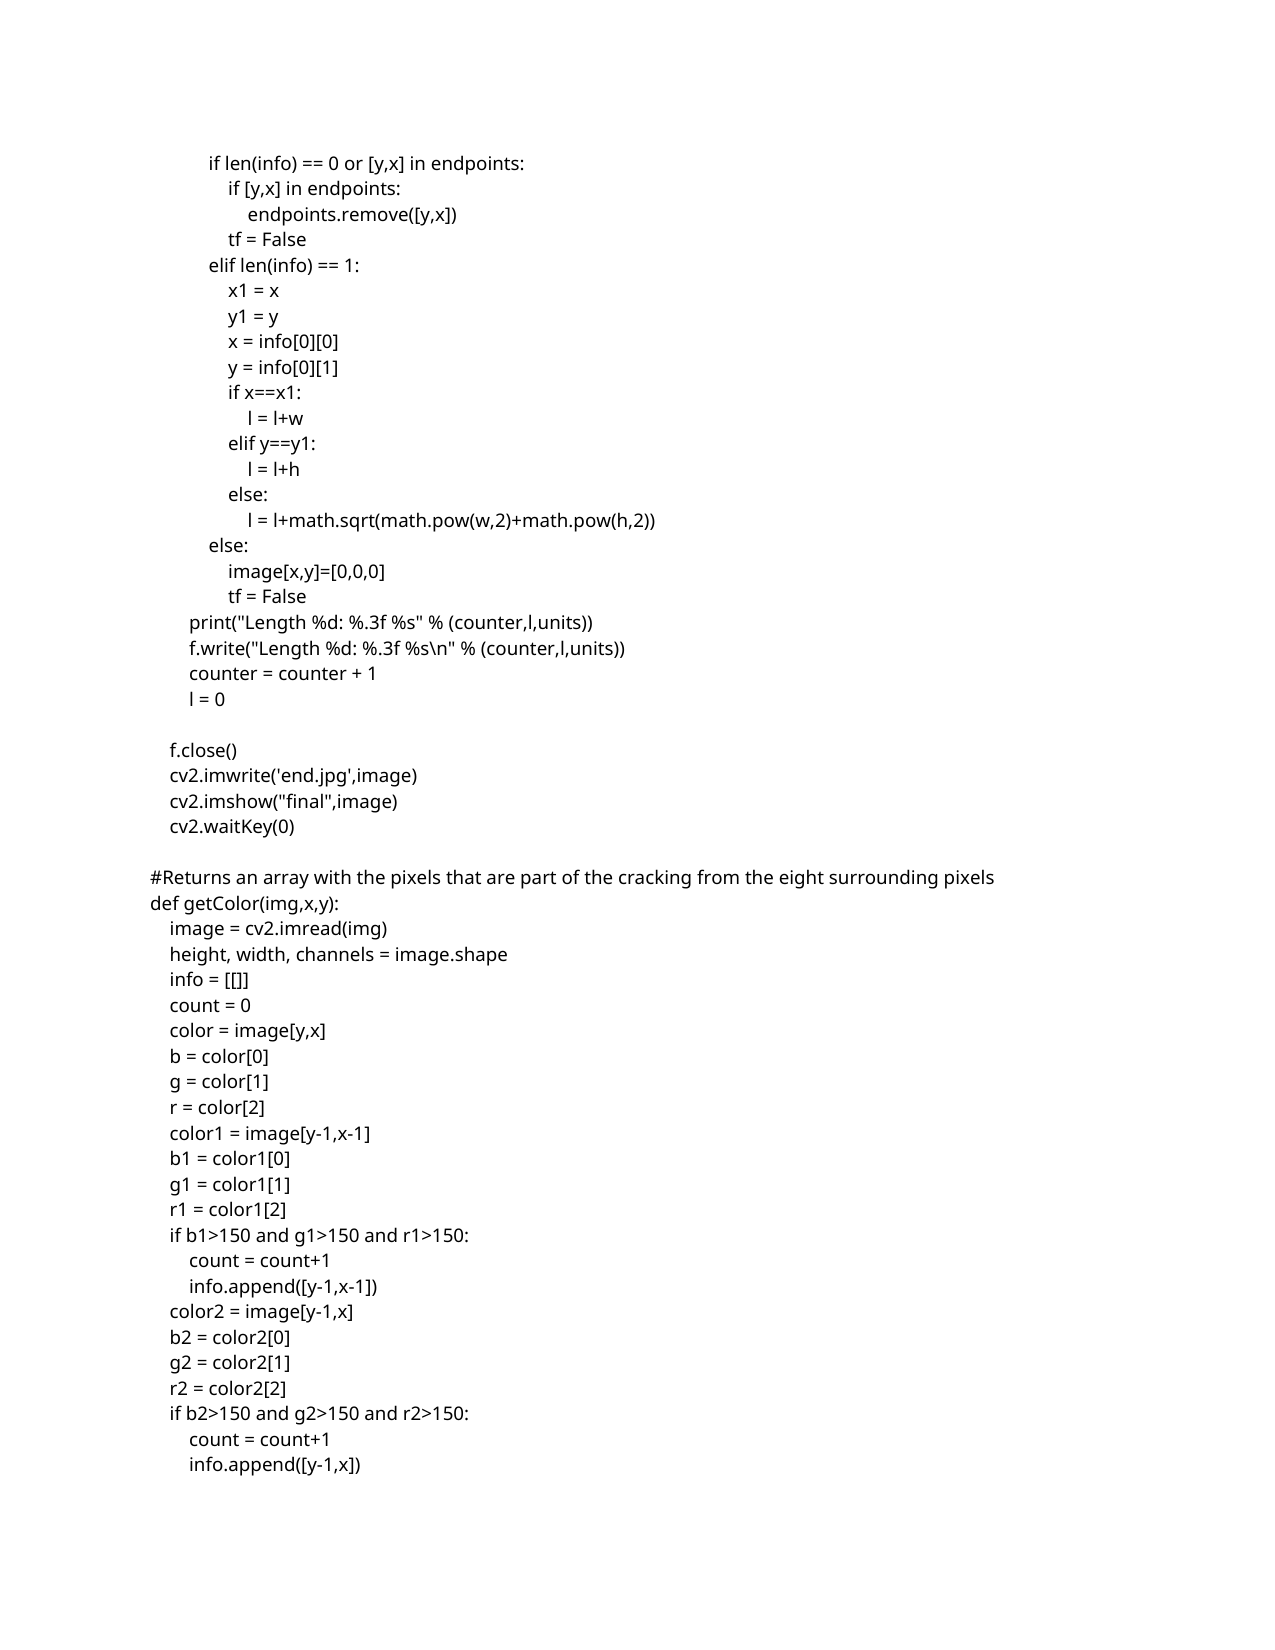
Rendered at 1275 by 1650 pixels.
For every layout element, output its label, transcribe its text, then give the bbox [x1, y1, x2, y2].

text counter = counter + 1 [150, 660, 1125, 686]
text x1 = x [150, 278, 1125, 303]
text cv2.imshow("final",image) [150, 788, 1125, 813]
text print("Length %d: %.3f %s" % (counter,l,units)) [150, 609, 1125, 635]
text tf = False [150, 227, 1125, 252]
text y = info[0][1] [150, 354, 1125, 380]
text endpoints.remove([y,x]) [150, 201, 1125, 227]
text def getColor(img,x,y): [150, 890, 1125, 916]
text l = l+h [150, 456, 1125, 482]
text if [y,x] in endpoints: [150, 176, 1125, 201]
text info.append([y-1,x-1]) [150, 1273, 1125, 1298]
text b1 = color1[0] [150, 1145, 1125, 1171]
text g1 = color1[1] [150, 1171, 1125, 1196]
text else: [150, 533, 1125, 558]
text elif y==y1: [150, 431, 1125, 456]
text #Returns an array with the pixels that are part of the cracking from the eight surrounding pixels [150, 864, 1125, 890]
text cv2.imwrite('end.jpg',image) [150, 762, 1125, 788]
text else: [150, 482, 1125, 507]
text r2 = color2[2] [150, 1375, 1125, 1401]
text if len(info) == 0 or [y,x] in endpoints: [150, 150, 1125, 176]
text if x==x1: [150, 380, 1125, 405]
text info = [[]] [150, 967, 1125, 992]
text count = count+1 [150, 1247, 1125, 1273]
text g = color[1] [150, 1069, 1125, 1094]
text count = count+1 [150, 1426, 1125, 1452]
text b = color[0] [150, 1043, 1125, 1069]
text l = l+w [150, 405, 1125, 431]
text tf = False [150, 584, 1125, 609]
text x = info[0][0] [150, 329, 1125, 354]
text if b1>150 and g1>150 and r1>150: [150, 1222, 1125, 1247]
text r = color[2] [150, 1094, 1125, 1120]
text if b2>150 and g2>150 and r2>150: [150, 1401, 1125, 1426]
text image[x,y]=[0,0,0] [150, 558, 1125, 584]
text l = 0 [150, 686, 1125, 711]
text color2 = image[y-1,x] [150, 1298, 1125, 1324]
text f.write("Length %d: %.3f %s\n" % (counter,l,units)) [150, 635, 1125, 660]
text b2 = color2[0] [150, 1324, 1125, 1349]
text info.append([y-1,x]) [150, 1452, 1125, 1477]
text f.close() [150, 737, 1125, 762]
text count = 0 [150, 992, 1125, 1018]
text y1 = y [150, 303, 1125, 329]
text color = image[y,x] [150, 1018, 1125, 1043]
text r1 = color1[2] [150, 1196, 1125, 1222]
text image = cv2.imread(img) [150, 916, 1125, 941]
text height, width, channels = image.shape [150, 941, 1125, 967]
text elif len(info) == 1: [150, 252, 1125, 278]
text l = l+math.sqrt(math.pow(w,2)+math.pow(h,2)) [150, 507, 1125, 533]
text cv2.waitKey(0) [150, 813, 1125, 839]
text color1 = image[y-1,x-1] [150, 1120, 1125, 1145]
text g2 = color2[1] [150, 1349, 1125, 1375]
